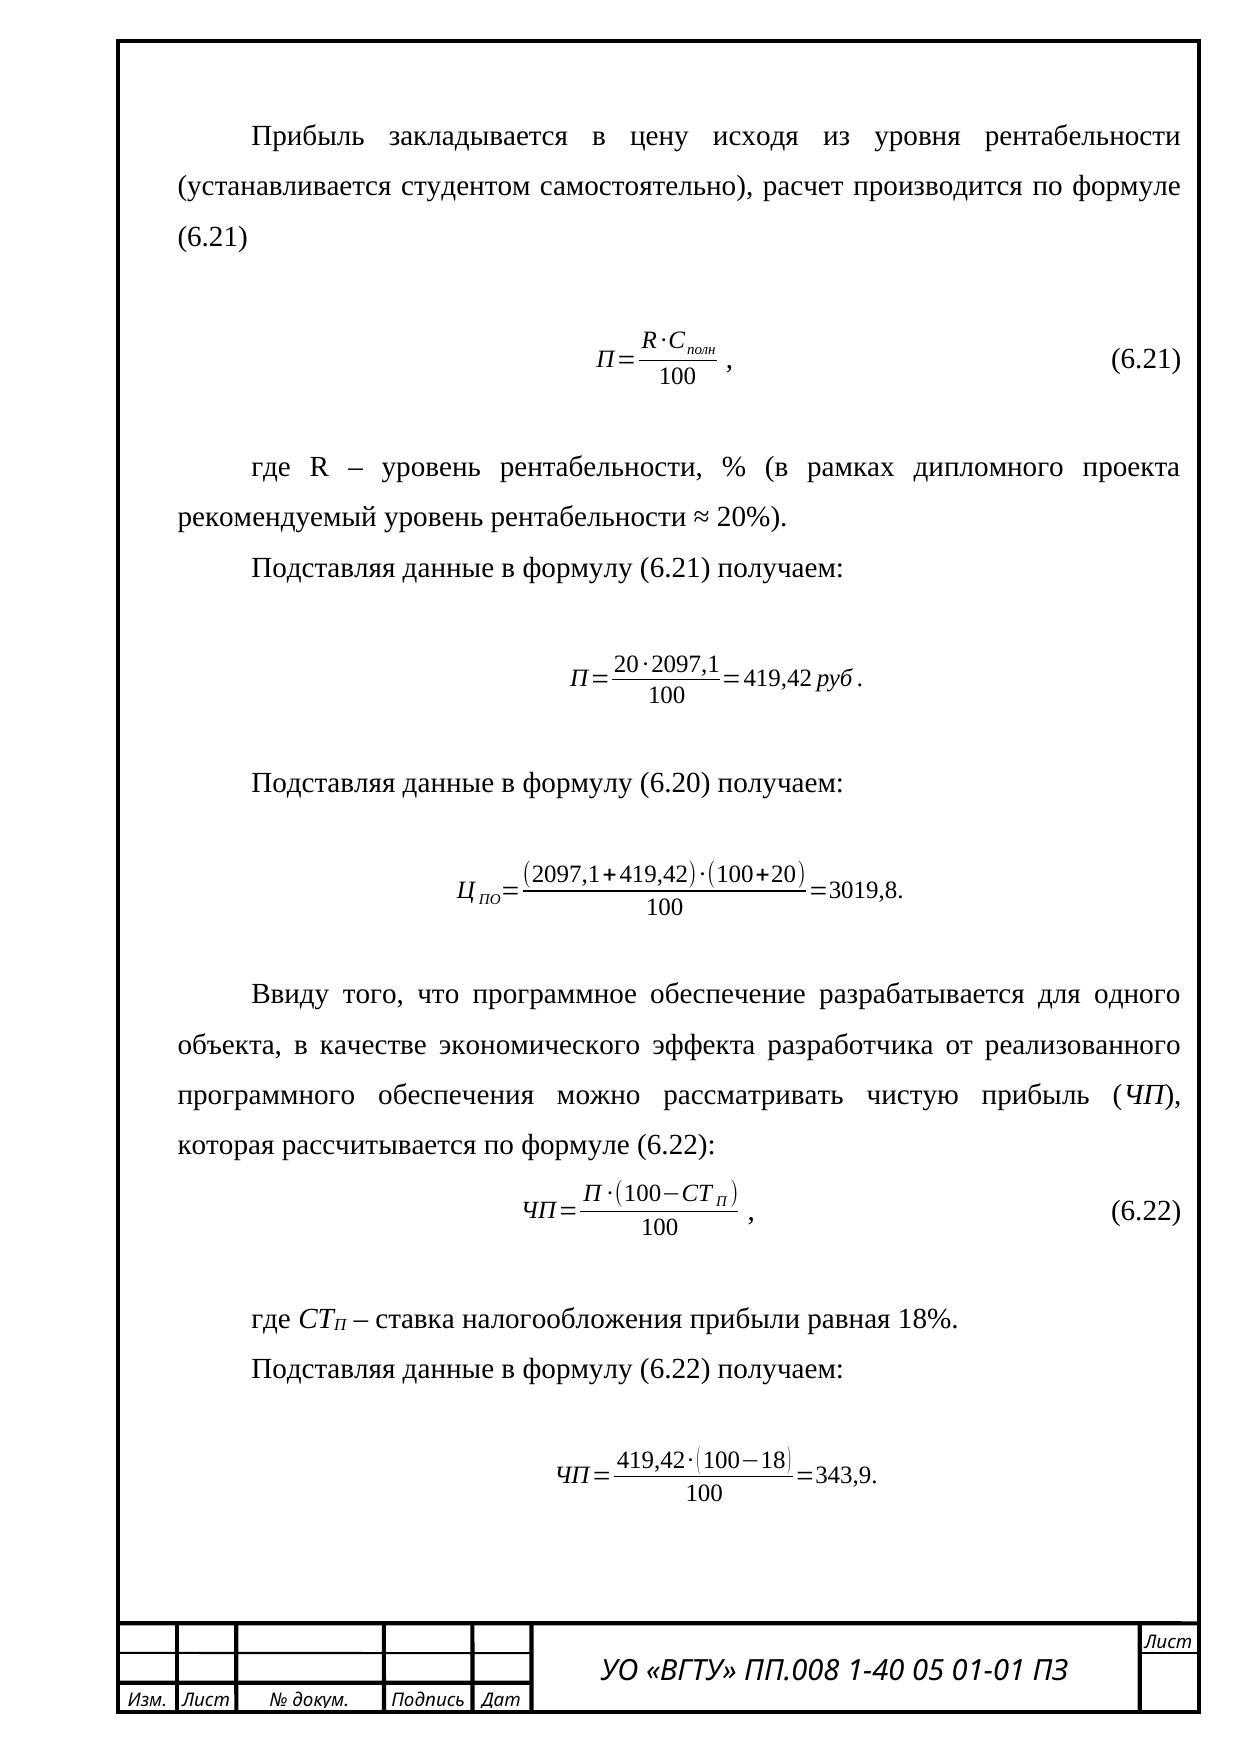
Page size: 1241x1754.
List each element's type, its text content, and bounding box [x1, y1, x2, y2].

text Прибыль закладывается в цену исходя из уровня рентабельности (устанавливается студентом самостоятельно), расчет производится по формуле (6.21) [177, 118, 1181, 252]
text Ввиду того, что программное обеспечение разрабатывается для одного объекта, в качестве экономического эффекта разработчика от реализованного программного обеспечения можно рассматривать чистую прибыль (ЧП), которая рассчитывается по формуле (6.22): [177, 977, 1181, 1161]
text где R – уровень рентабельности, % (в рамках дипломного проекта рекомендуемый уровень рентабельности ≈ 20%). [177, 449, 1181, 533]
text , (6.21) [177, 327, 1181, 389]
text Подставляя данные в формулу (6.20) получаем: [177, 766, 1181, 799]
text где СТП – ставка налогообложения прибыли равная 18%. [177, 1301, 1181, 1334]
text Подставляя данные в формулу (6.21) получаем: [177, 550, 1181, 583]
text , (6.22) [177, 1178, 1181, 1241]
text Подставляя данные в формулу (6.22) получаем: [177, 1351, 1181, 1385]
